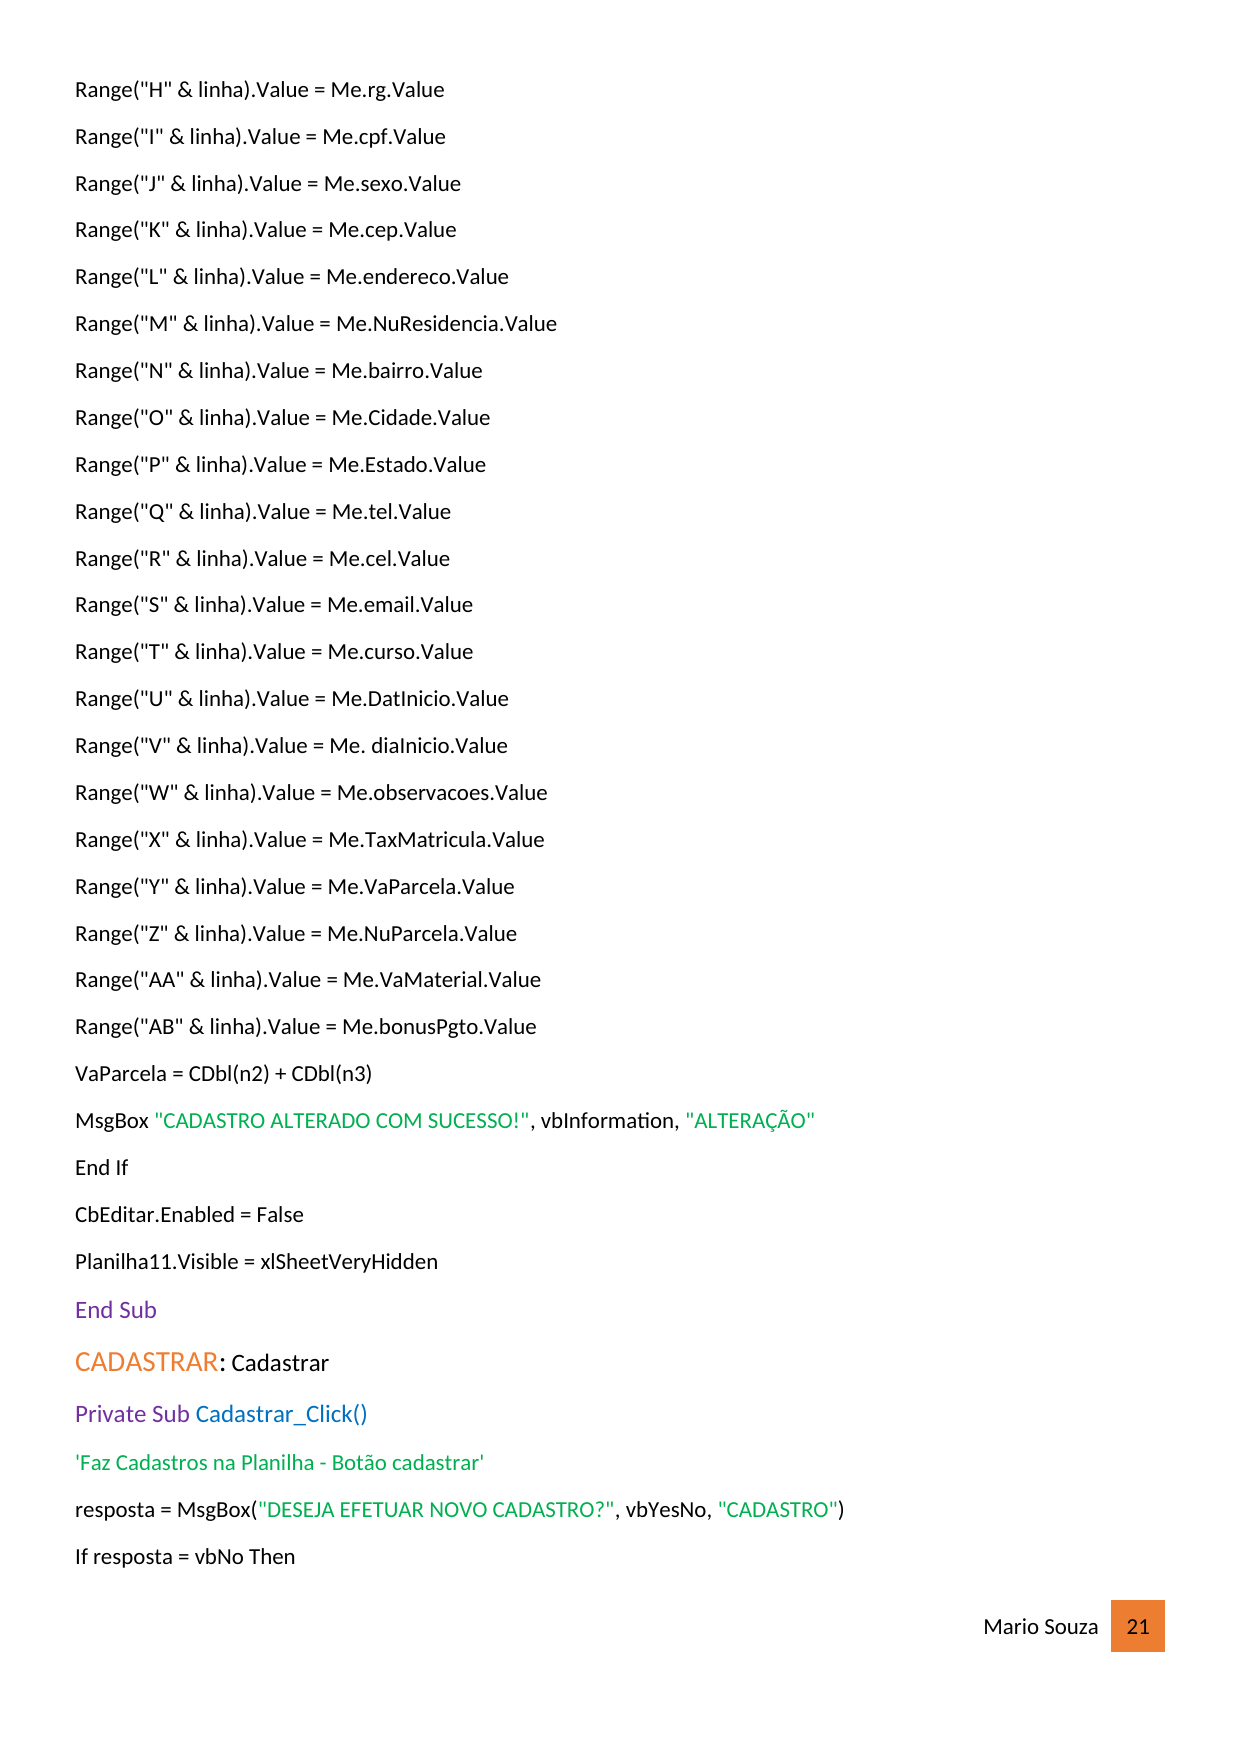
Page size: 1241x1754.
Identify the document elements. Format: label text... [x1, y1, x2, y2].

text Range("P" & linha).Value = Me.Estado.Value [75, 450, 1165, 478]
text Range("H" & linha).Value = Me.rg.Value [75, 75, 1165, 103]
text Range("O" & linha).Value = Me.Cidade.Value [75, 403, 1165, 431]
text Range("Z" & linha).Value = Me.NuParcela.Value [75, 919, 1165, 947]
text CADASTRAR: Cadastrar [75, 1343, 1165, 1379]
text MsgBox "CADASTRO ALTERADO COM SUCESSO!", vbInformation, "ALTERAÇÃO" [75, 1106, 1165, 1134]
text Private Sub Cadastrar_Click() [75, 1398, 1165, 1429]
text Range("W" & linha).Value = Me.observacoes.Value [75, 778, 1165, 806]
text Range("X" & linha).Value = Me.TaxMatricula.Value [75, 825, 1165, 853]
text Range("J" & linha).Value = Me.sexo.Value [75, 169, 1165, 197]
text Range("K" & linha).Value = Me.cep.Value [75, 216, 1165, 244]
text Range("V" & linha).Value = Me. diaInicio.Value [75, 731, 1165, 759]
text CbEditar.Enabled = False [75, 1200, 1165, 1228]
text resposta = MsgBox("DESEJA EFETUAR NOVO CADASTRO?", vbYesNo, "CADASTRO") [75, 1495, 1165, 1523]
text Range("M" & linha).Value = Me.NuResidencia.Value [75, 309, 1165, 337]
text If resposta = vbNo Then [75, 1542, 1165, 1570]
text Range("U" & linha).Value = Me.DatInicio.Value [75, 684, 1165, 712]
text VaParcela = CDbl(n2) + CDbl(n3) [75, 1059, 1165, 1087]
text Planilha11.Visible = xlSheetVeryHidden [75, 1247, 1165, 1275]
text 'Faz Cadastros na Planilha - Botão cadastrar' [75, 1448, 1165, 1476]
text Range("R" & linha).Value = Me.cel.Value [75, 544, 1165, 572]
text Range("L" & linha).Value = Me.endereco.Value [75, 262, 1165, 291]
text Range("AB" & linha).Value = Me.bonusPgto.Value [75, 1012, 1165, 1041]
text Range("N" & linha).Value = Me.bairro.Value [75, 356, 1165, 384]
text End If [75, 1153, 1165, 1181]
text Range("I" & linha).Value = Me.cpf.Value [75, 122, 1165, 150]
text Range("AA" & linha).Value = Me.VaMaterial.Value [75, 966, 1165, 994]
text End Sub [75, 1294, 1165, 1324]
text Range("Y" & linha).Value = Me.VaParcela.Value [75, 872, 1165, 900]
text Range("T" & linha).Value = Me.curso.Value [75, 637, 1165, 666]
text Range("Q" & linha).Value = Me.tel.Value [75, 497, 1165, 525]
text Range("S" & linha).Value = Me.email.Value [75, 591, 1165, 619]
